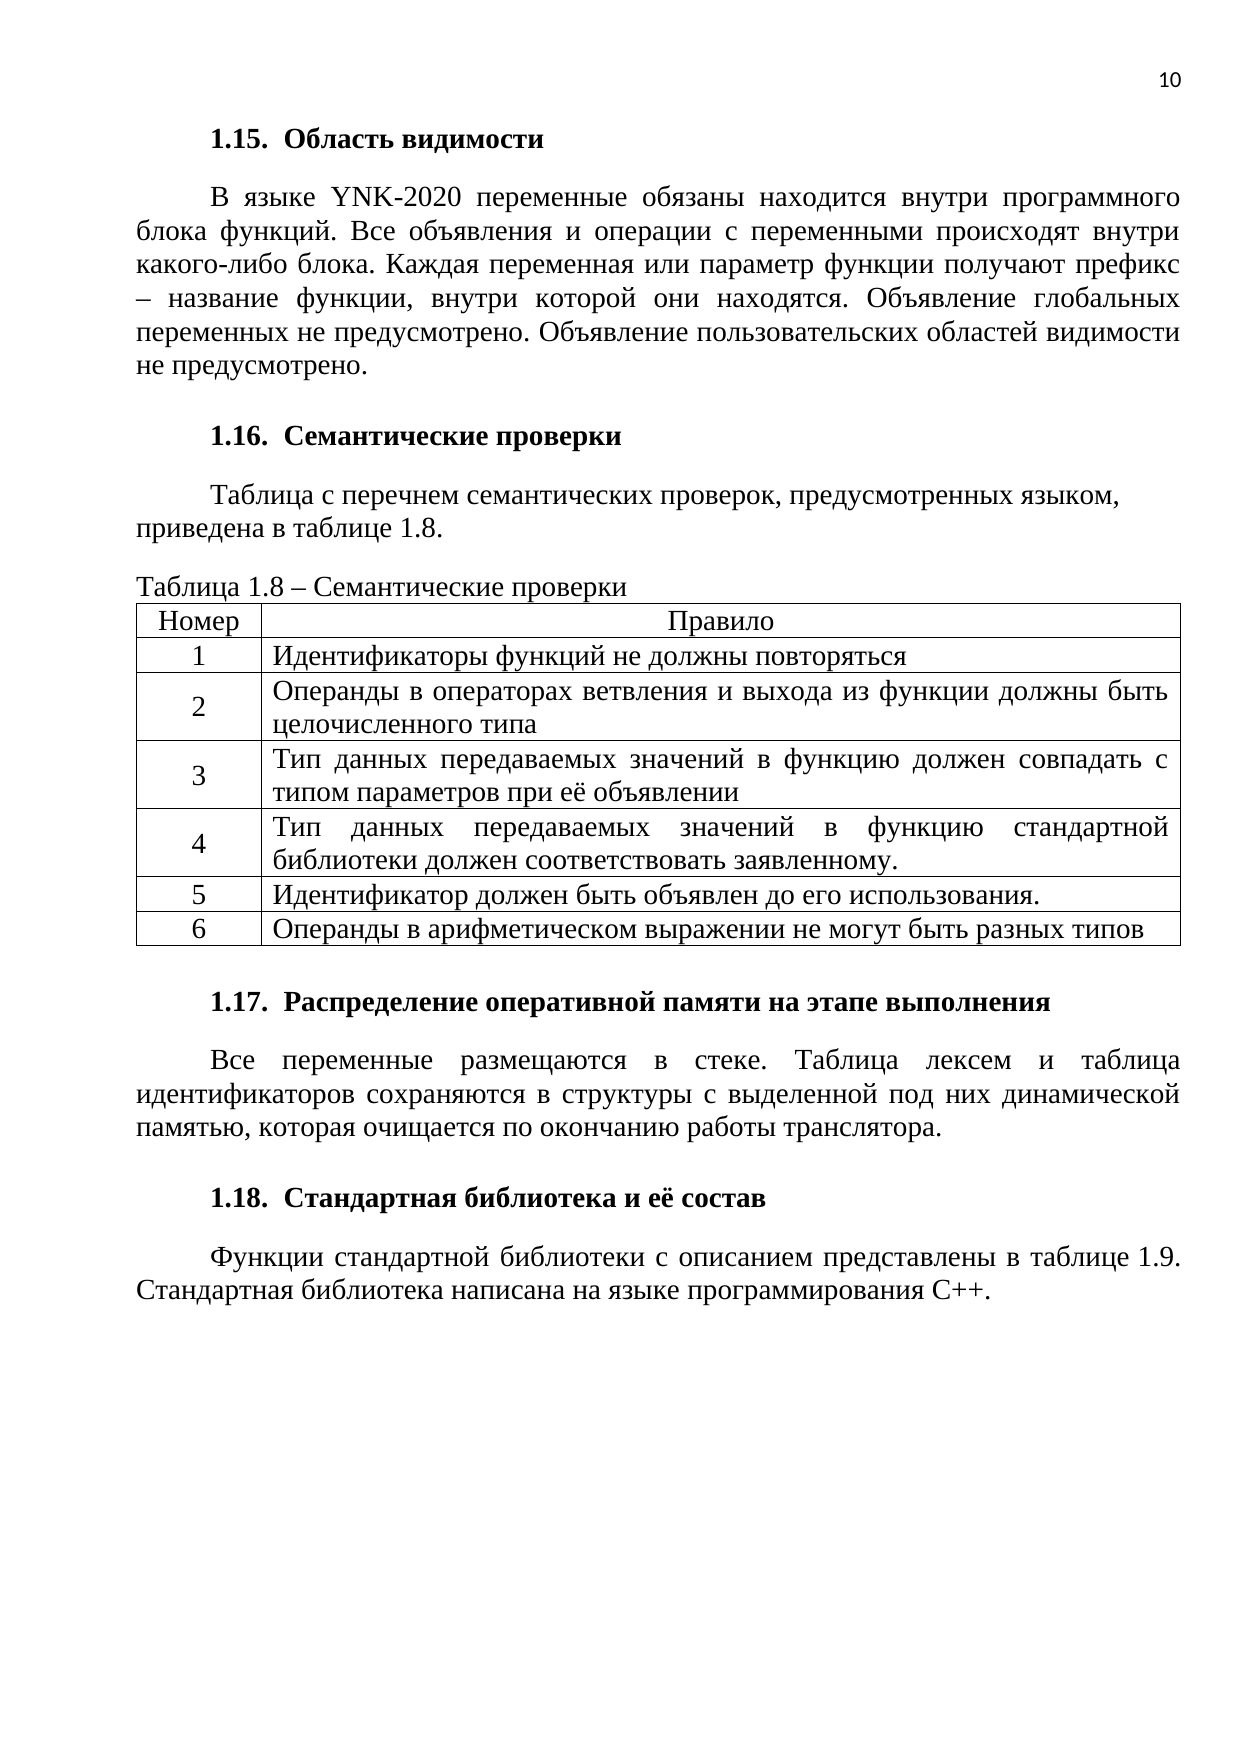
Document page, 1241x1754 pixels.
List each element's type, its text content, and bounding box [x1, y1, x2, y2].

table_cell 1 [137, 638, 261, 672]
table_header Номер [137, 604, 261, 637]
table_cell 6 [137, 912, 261, 945]
text Все переменные размещаются в стеке. Таблица лексем и таблица идентификаторов сохраняются в структуры с выделенной под них динамической памятью, которая очищается по окончанию работы транслятора. [136, 1042, 1181, 1143]
subtitle Распределение оперативной памяти на этапе выполнения [136, 984, 1181, 1017]
table_cell Идентификатор должен быть объявлен до его использования. [262, 877, 1180, 911]
table_cell 3 [137, 741, 261, 808]
subtitle Область видимости [136, 121, 1181, 154]
table_cell Идентификаторы функций не должны повторяться [262, 638, 1180, 672]
table_cell Тип данных передаваемых значений в функцию стандартной библиотеки должен соответствовать заявленному. [262, 809, 1180, 876]
text Таблица с перечнем семантических проверок, предусмотренных языком, приведена в таблице 1.8. [136, 477, 1181, 544]
subtitle Семантические проверки [136, 418, 1181, 452]
subtitle Стандартная библиотека и её состав [136, 1180, 1181, 1214]
table_cell 2 [137, 673, 261, 740]
table_cell Операнды в операторах ветвления и выхода из функции должны быть целочисленного типа [262, 673, 1180, 740]
table_header Правило [262, 604, 1180, 637]
text В языке YNK-2020 переменные обязаны находится внутри программного блока функций. Все объявления и операции с переменными происходят внутри какого-либо блока. Каждая переменная или параметр функции получают префикс – название функции, внутри которой они находятся. Объявление глобальных переменных не предусмотрено. Объявление пользовательских областей видимости не предусмотрено. [136, 179, 1181, 381]
table_cell 5 [137, 877, 261, 911]
table_cell 4 [137, 809, 261, 876]
text Функции стандартной библиотеки с описанием представлены в таблице 1.9. Стандартная библиотека написана на языке программирования C++. [136, 1239, 1181, 1306]
table_cell Операнды в арифметическом выражении не могут быть разных типов [262, 912, 1180, 945]
text Таблица 1.8 – Семантические проверки [136, 569, 1181, 602]
table_cell Тип данных передаваемых значений в функцию должен совпадать с типом параметров при её объявлении [262, 741, 1180, 808]
